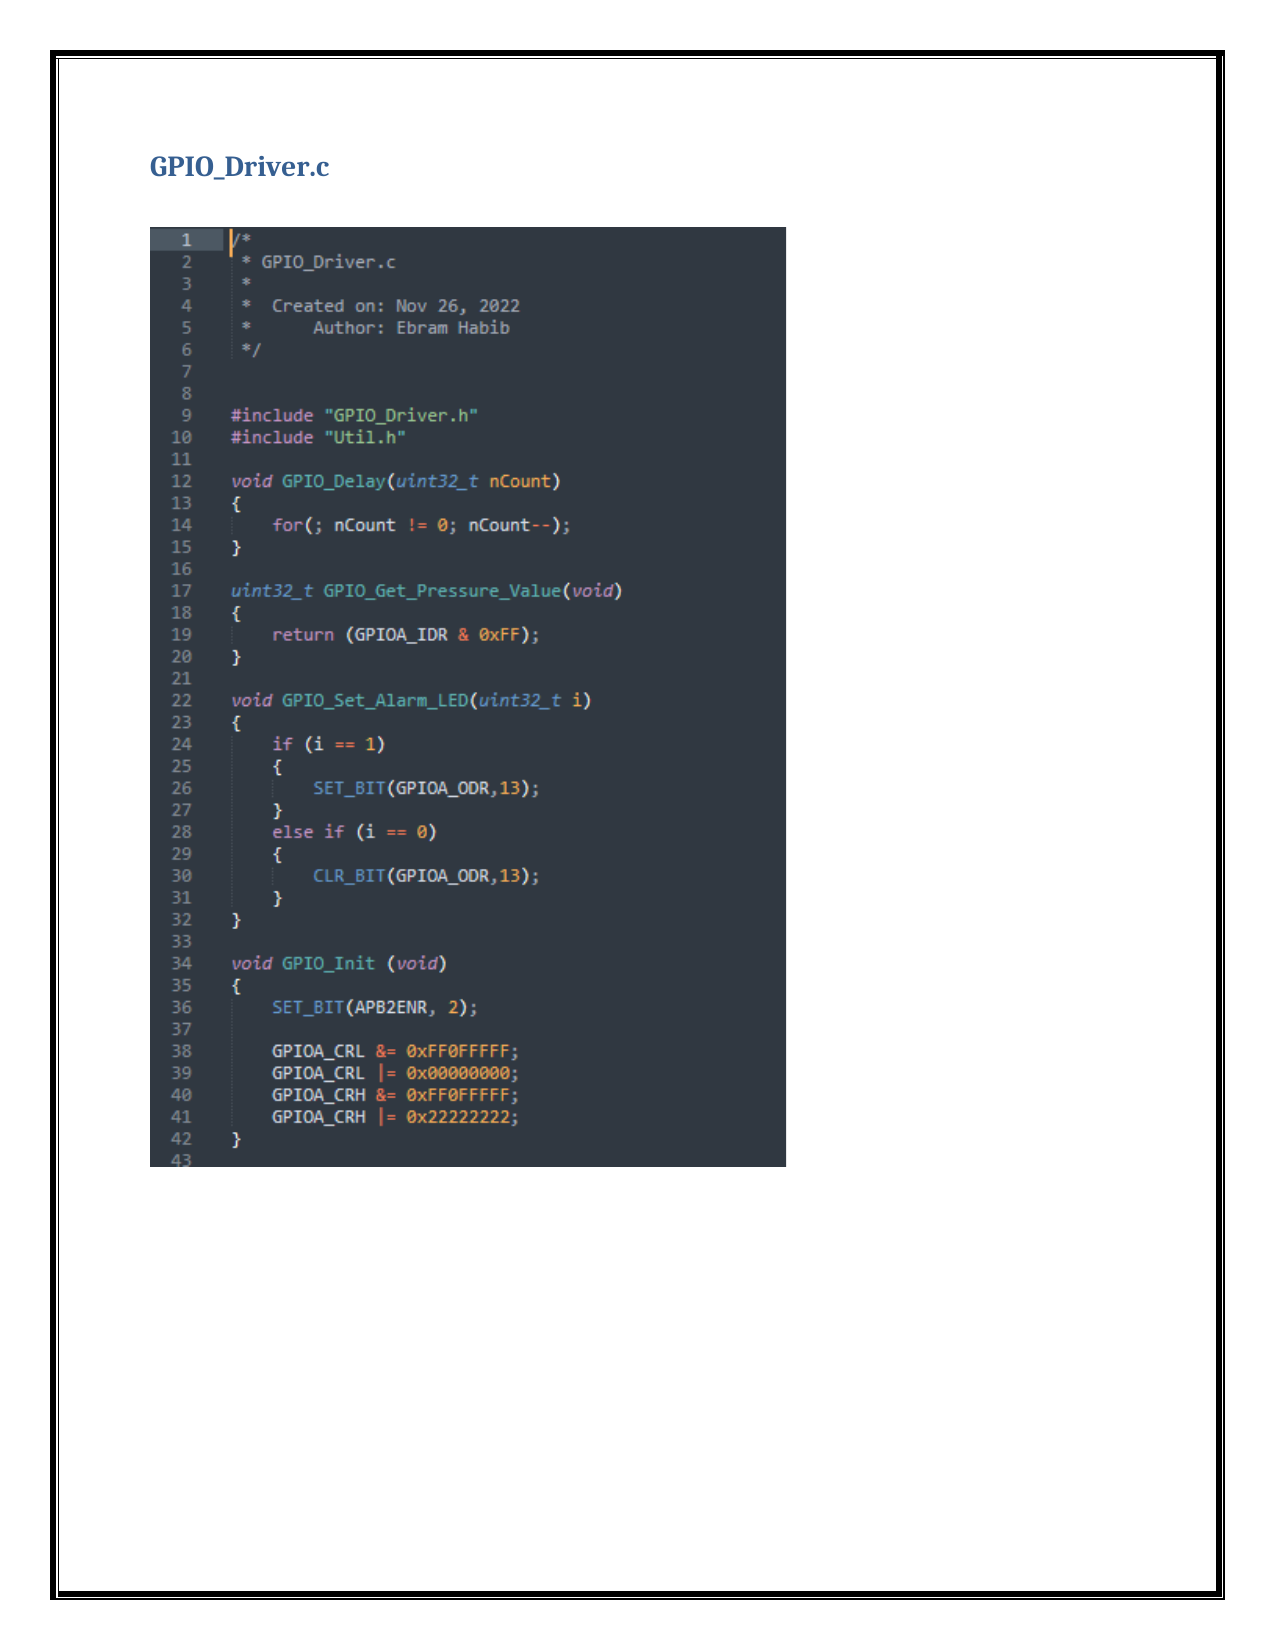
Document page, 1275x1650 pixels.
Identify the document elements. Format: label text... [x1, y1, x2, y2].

picture [150, 227, 787, 1167]
